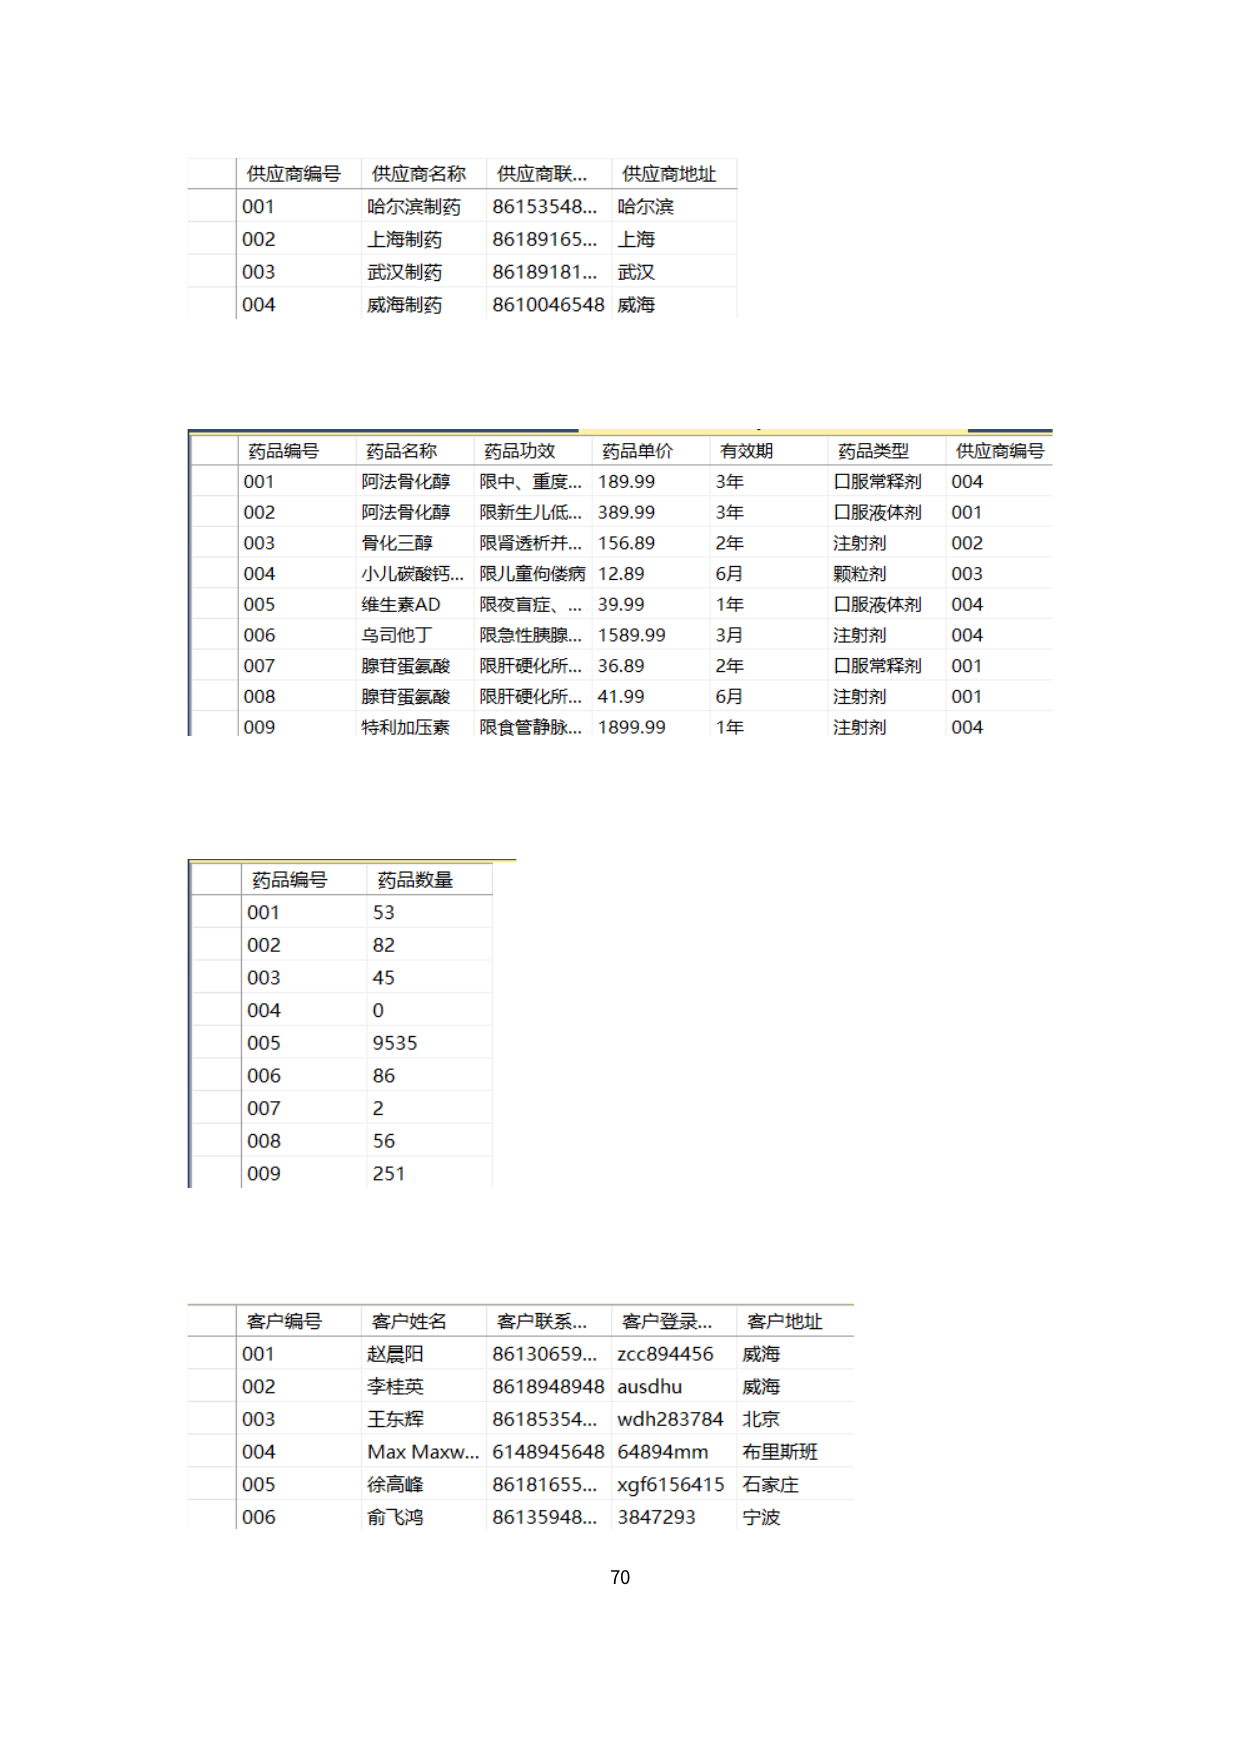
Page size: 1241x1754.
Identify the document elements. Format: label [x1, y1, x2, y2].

picture [187, 1303, 854, 1529]
picture [187, 429, 1053, 736]
picture [187, 158, 749, 319]
picture [187, 859, 517, 1188]
